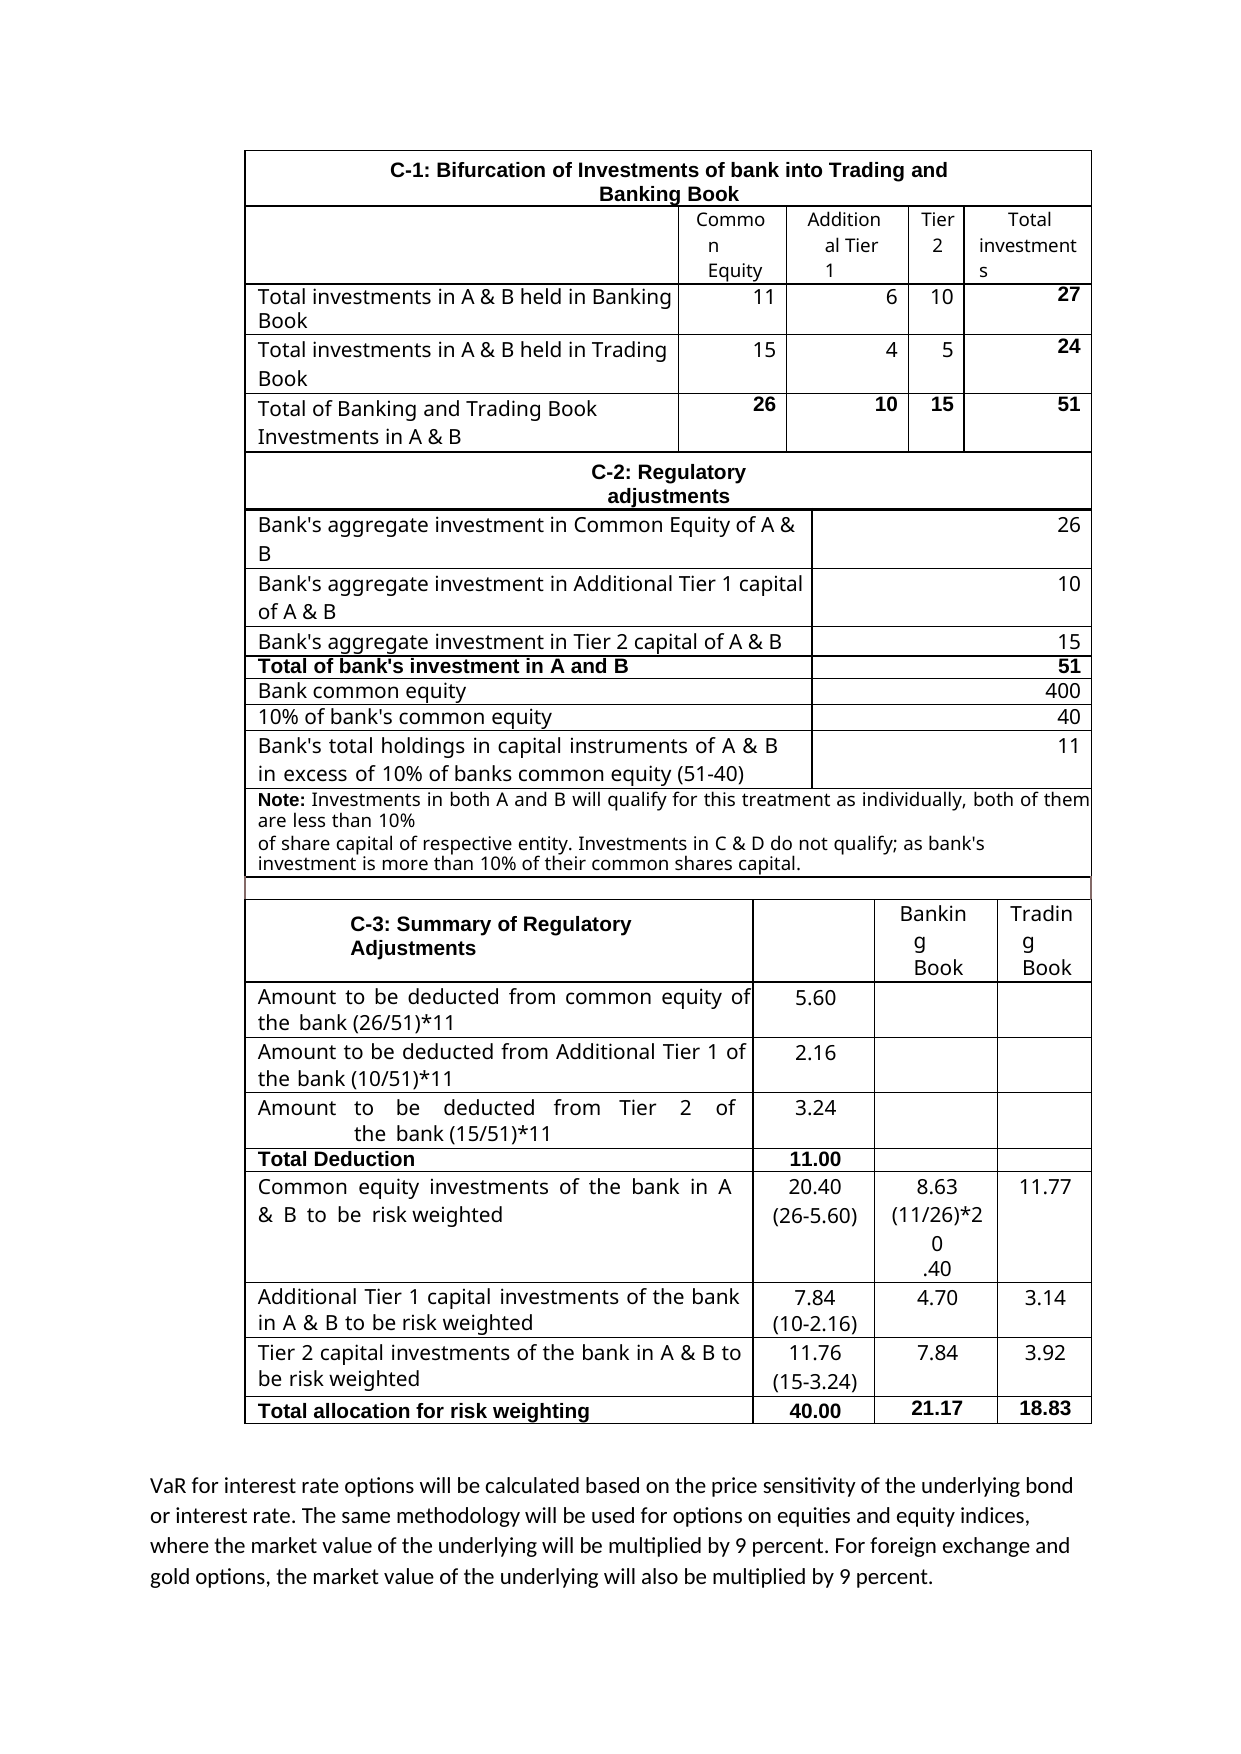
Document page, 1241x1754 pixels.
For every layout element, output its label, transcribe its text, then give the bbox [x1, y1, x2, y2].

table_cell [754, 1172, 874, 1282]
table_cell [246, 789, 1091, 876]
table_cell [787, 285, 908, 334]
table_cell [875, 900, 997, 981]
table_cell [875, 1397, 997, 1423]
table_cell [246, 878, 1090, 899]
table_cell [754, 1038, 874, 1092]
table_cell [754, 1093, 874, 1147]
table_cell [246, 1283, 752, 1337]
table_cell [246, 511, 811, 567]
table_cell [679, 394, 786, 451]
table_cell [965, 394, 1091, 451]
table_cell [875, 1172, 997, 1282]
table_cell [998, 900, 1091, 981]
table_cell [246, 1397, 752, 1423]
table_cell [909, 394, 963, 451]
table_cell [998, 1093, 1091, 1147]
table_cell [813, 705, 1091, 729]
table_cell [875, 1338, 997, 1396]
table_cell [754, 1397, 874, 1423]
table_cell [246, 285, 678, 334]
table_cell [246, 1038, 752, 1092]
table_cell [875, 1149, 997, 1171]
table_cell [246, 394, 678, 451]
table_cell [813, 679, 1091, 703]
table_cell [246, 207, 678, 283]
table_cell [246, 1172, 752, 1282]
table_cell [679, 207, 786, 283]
text VaR for interest rate options will be calculated based on the price sensitivity of the underlying bond or interest rate. The same methodology will be used for options on equities and equity indices, where the market value of the underlying will be multiplied by 9 percent. For foreign exchange and gold options, the market value of the underlying will also be multiplied by 9 percent. [150, 1471, 1090, 1590]
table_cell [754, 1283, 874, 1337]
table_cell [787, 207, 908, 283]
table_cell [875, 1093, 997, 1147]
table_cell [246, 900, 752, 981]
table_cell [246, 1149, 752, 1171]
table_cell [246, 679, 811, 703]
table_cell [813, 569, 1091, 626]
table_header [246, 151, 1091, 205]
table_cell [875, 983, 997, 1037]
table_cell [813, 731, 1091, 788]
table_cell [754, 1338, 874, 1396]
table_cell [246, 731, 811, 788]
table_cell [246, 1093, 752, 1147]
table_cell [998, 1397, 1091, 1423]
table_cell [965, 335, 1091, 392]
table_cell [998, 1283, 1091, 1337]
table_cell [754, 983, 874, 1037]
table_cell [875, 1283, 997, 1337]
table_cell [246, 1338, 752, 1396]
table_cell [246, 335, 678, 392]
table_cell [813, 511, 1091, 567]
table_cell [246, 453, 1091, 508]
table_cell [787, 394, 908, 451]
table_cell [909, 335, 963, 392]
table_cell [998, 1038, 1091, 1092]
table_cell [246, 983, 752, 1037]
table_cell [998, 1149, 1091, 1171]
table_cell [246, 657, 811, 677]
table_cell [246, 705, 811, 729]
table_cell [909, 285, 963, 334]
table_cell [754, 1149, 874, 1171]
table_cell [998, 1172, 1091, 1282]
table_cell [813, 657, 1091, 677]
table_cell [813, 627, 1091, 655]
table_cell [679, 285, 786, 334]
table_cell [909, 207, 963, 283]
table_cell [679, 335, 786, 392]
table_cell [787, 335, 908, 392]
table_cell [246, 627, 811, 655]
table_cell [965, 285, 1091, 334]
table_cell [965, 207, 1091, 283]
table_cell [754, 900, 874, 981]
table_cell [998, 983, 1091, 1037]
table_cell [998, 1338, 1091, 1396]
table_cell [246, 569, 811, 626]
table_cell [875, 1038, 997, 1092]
